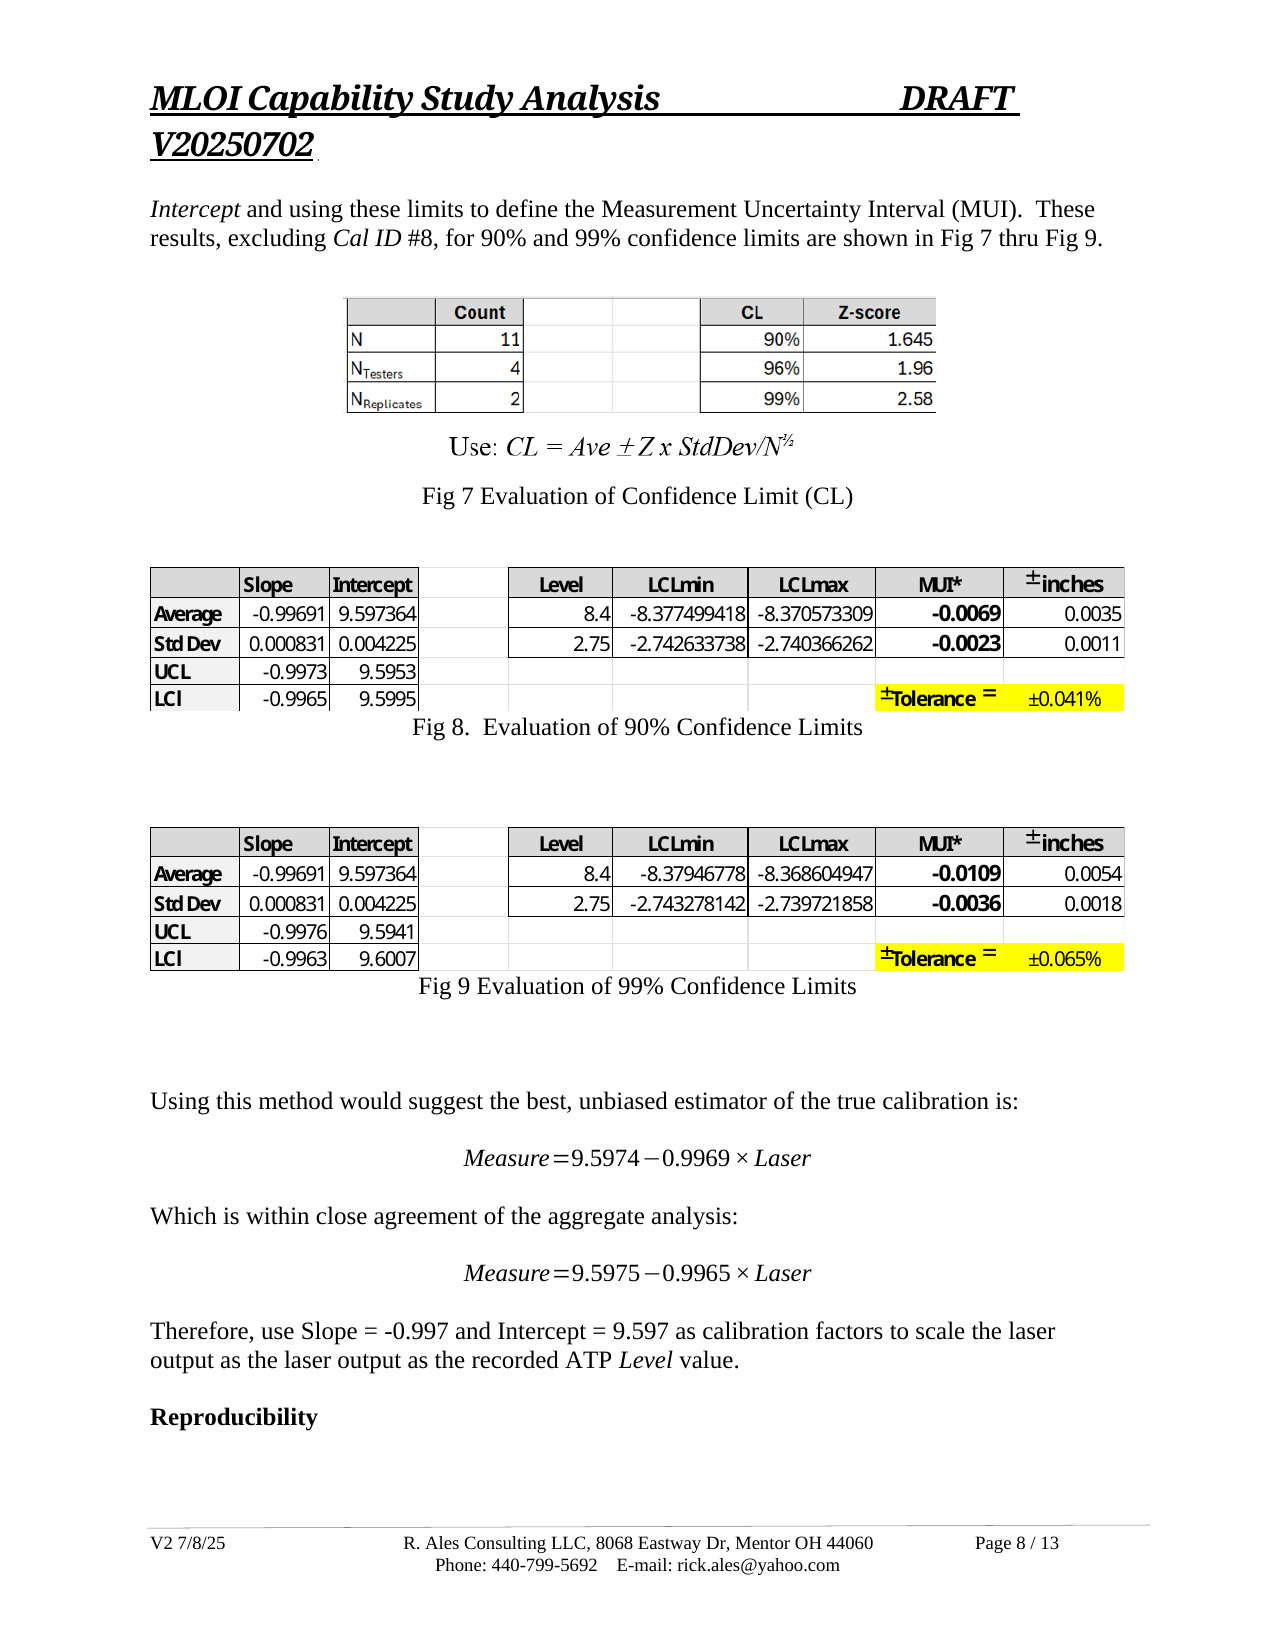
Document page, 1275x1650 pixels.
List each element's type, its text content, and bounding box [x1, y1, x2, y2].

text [150, 194, 1125, 252]
text Fig 9 Evaluation of 99% Confidence Limits [150, 971, 1125, 1000]
text Using this method would suggest the best, unbiased estimator of the true calibration is: [150, 1086, 1125, 1115]
text Therefore, use Slope = -0.997 and Intercept = 9.597 as calibration factors to scale the laser output as the laser output as the recorded ATP Level value. [150, 1316, 1125, 1374]
text Which is within close agreement of the aggregate analysis: [150, 1201, 1125, 1230]
text Reproducibility [150, 1402, 1125, 1431]
text Fig 7 Evaluation of Confidence Limit (CL) [150, 481, 1125, 510]
text Fig 8. Evaluation of 90% Confidence Limits [150, 712, 1125, 740]
picture [305, 280, 970, 481]
